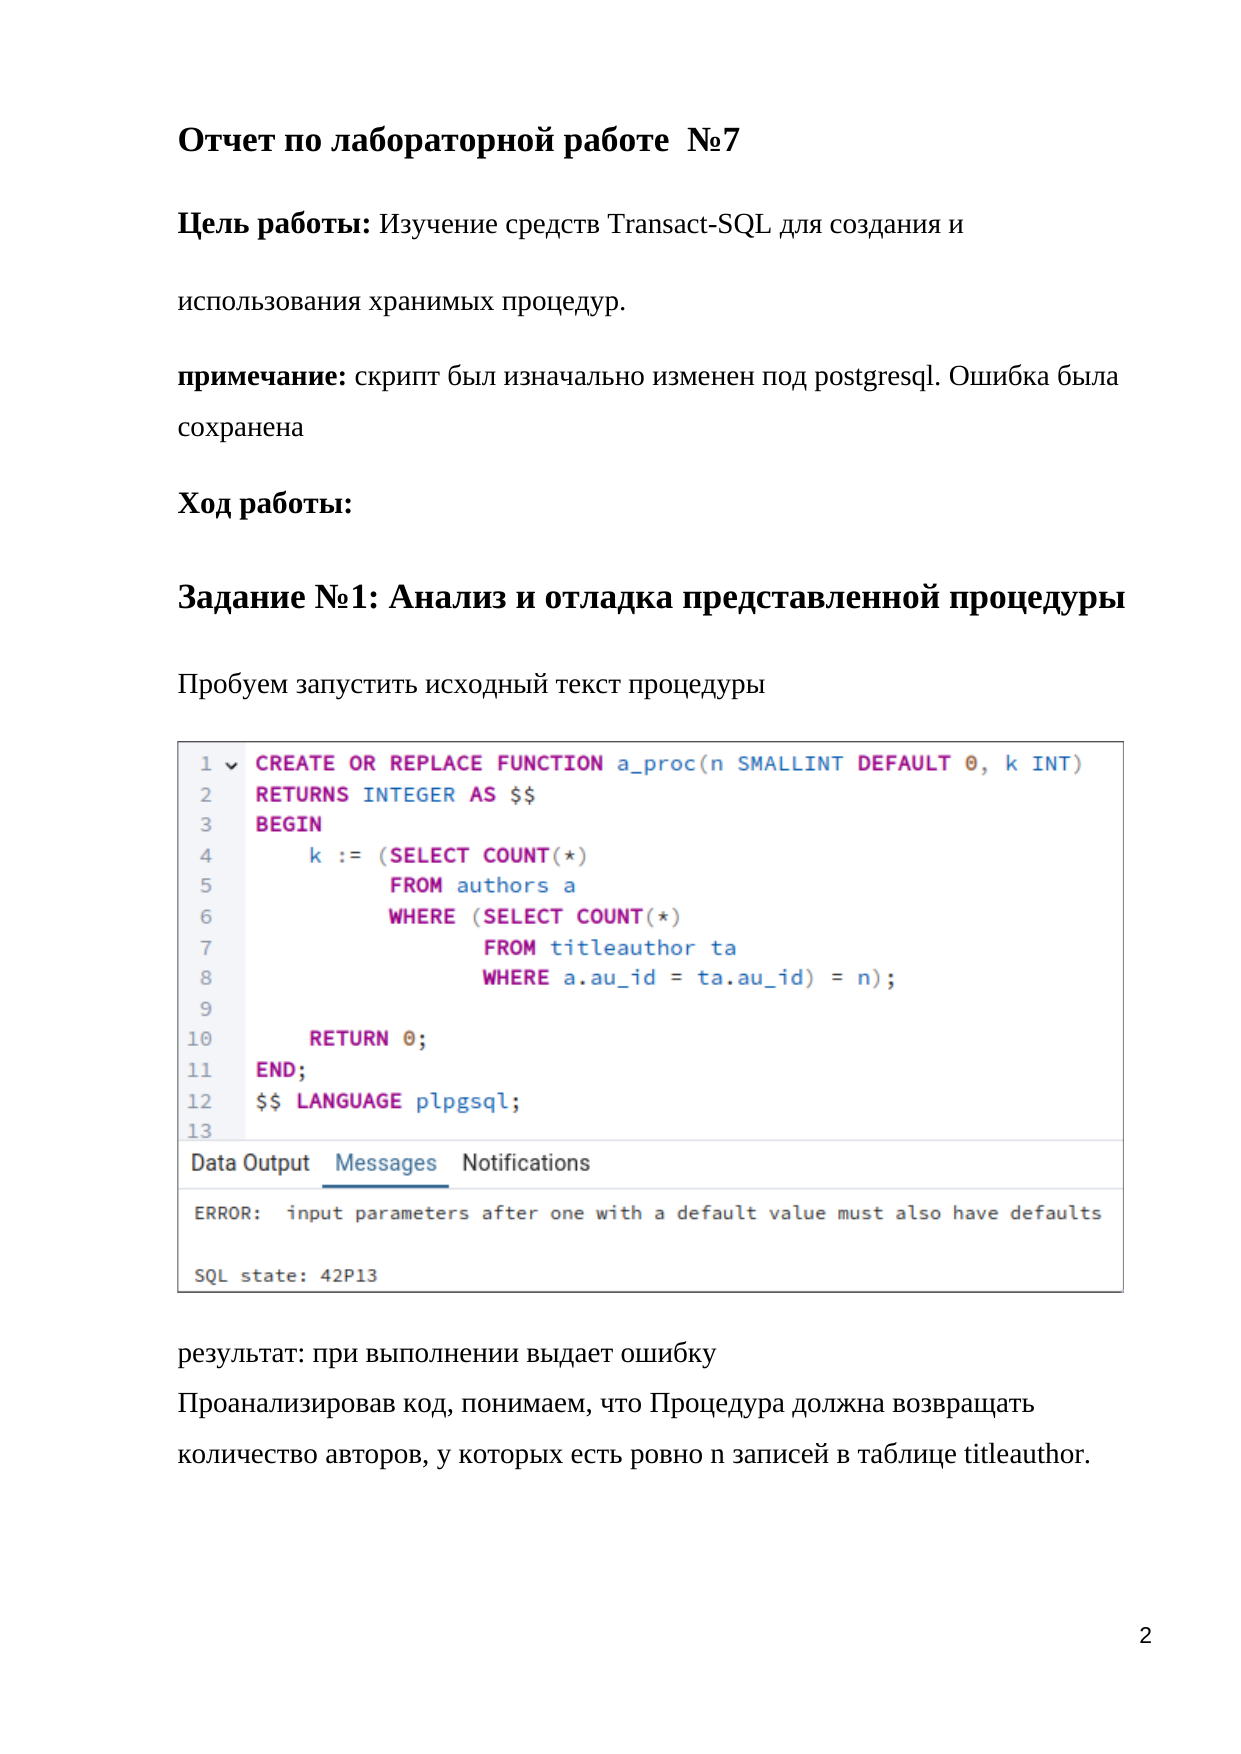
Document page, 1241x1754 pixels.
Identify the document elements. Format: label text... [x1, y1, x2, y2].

subtitle Задание №1: Анализ и отладка представленной процедуры [177, 576, 1152, 616]
text примечание: скрипт был изначально изменен под postgresql. Ошибка была сохранена [177, 358, 1152, 442]
text использования хранимых процедур. [177, 283, 1152, 317]
subtitle Пробуем запустить исходный текст процедуры [177, 666, 1152, 699]
subtitle результат: при выполнении выдает ошибку Проанализировав код, понимаем, что Процедура должна возвращать количество авторов, у которых есть ровно n записей в таблице titleauthor. [177, 1335, 1152, 1469]
subtitle Отчет по лабораторной работе №7 [177, 118, 1152, 159]
text Ход работы: [177, 484, 1152, 520]
picture [177, 741, 1124, 1293]
text Цель работы: Изучение средств Transact-SQL для создания и [177, 204, 1152, 240]
